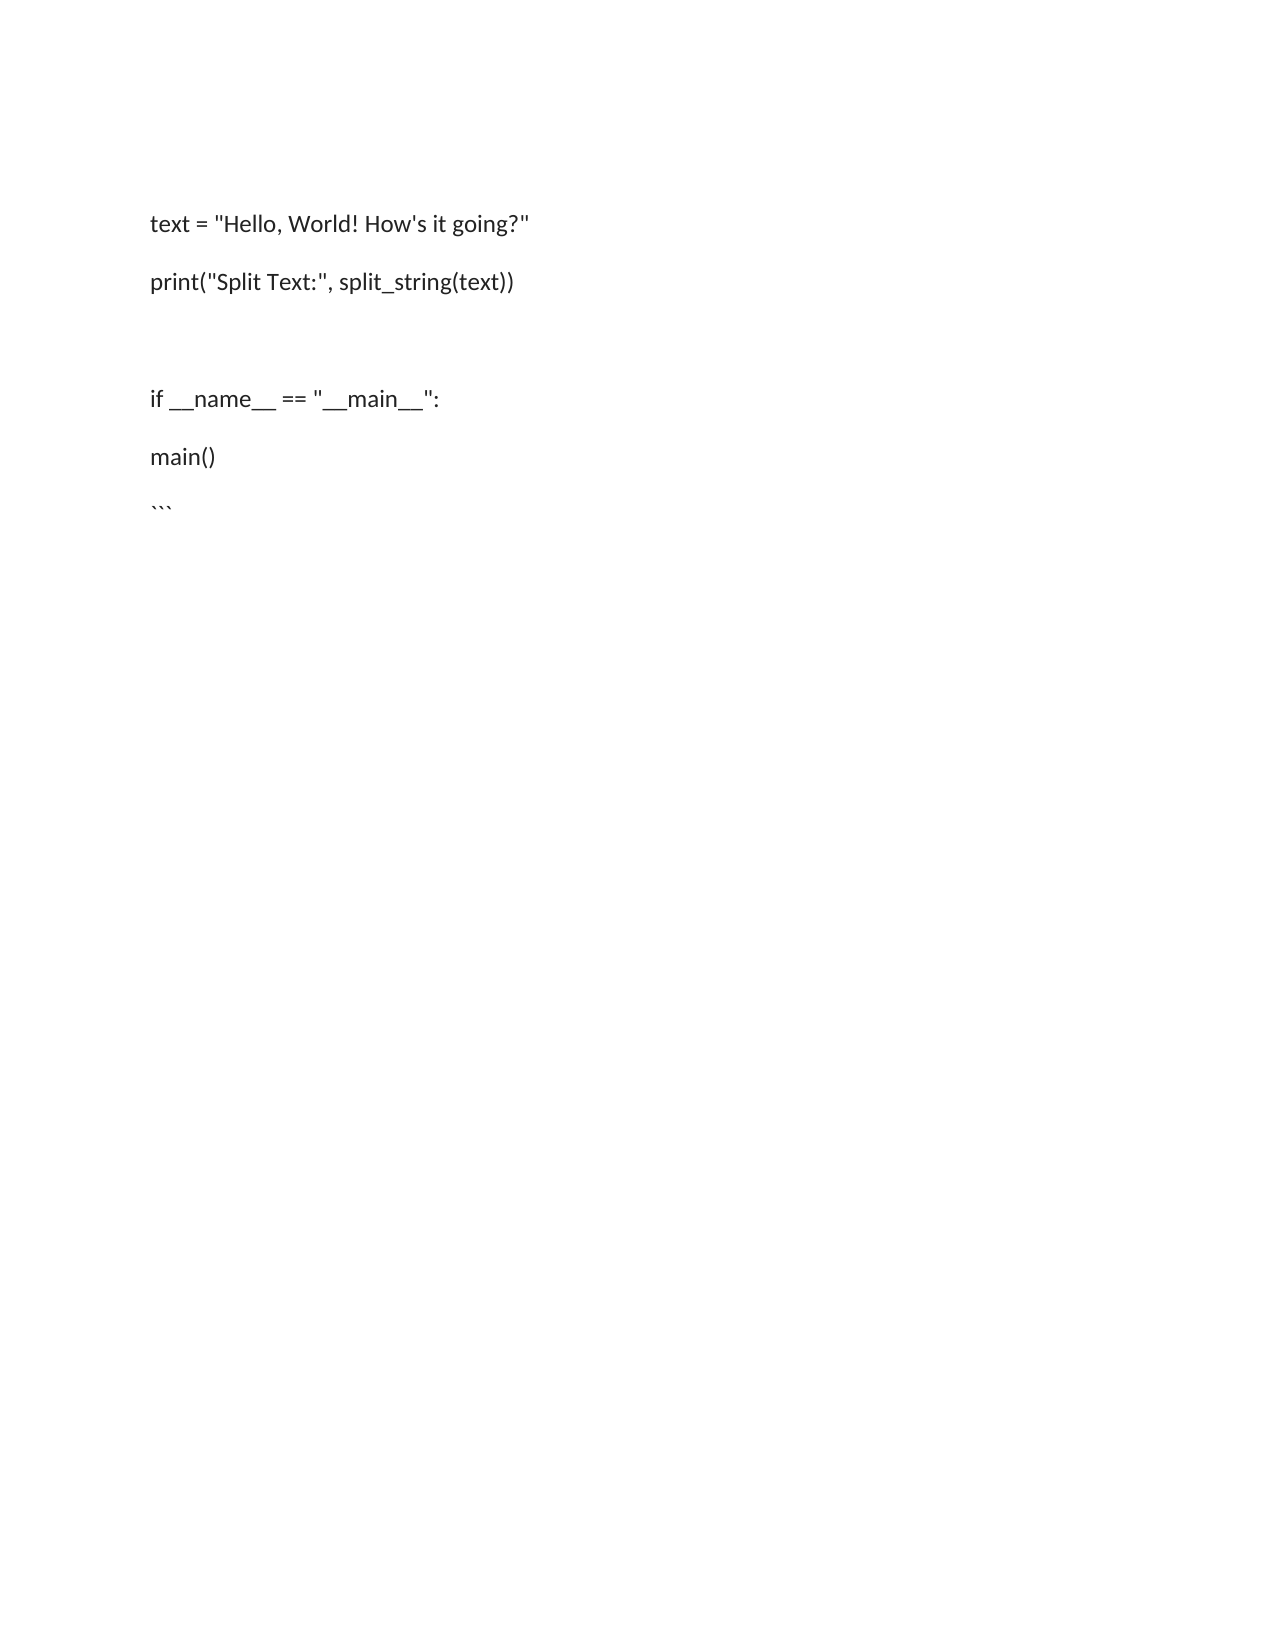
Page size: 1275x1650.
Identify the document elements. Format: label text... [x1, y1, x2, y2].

text ``` [150, 499, 1125, 530]
text print("Split Text:", split_string(text)) [150, 266, 1125, 297]
text if __name__ == "__main__": [150, 383, 1125, 413]
text text = "Hello, World! How's it going?" [150, 208, 1125, 239]
text main() [150, 441, 1125, 472]
